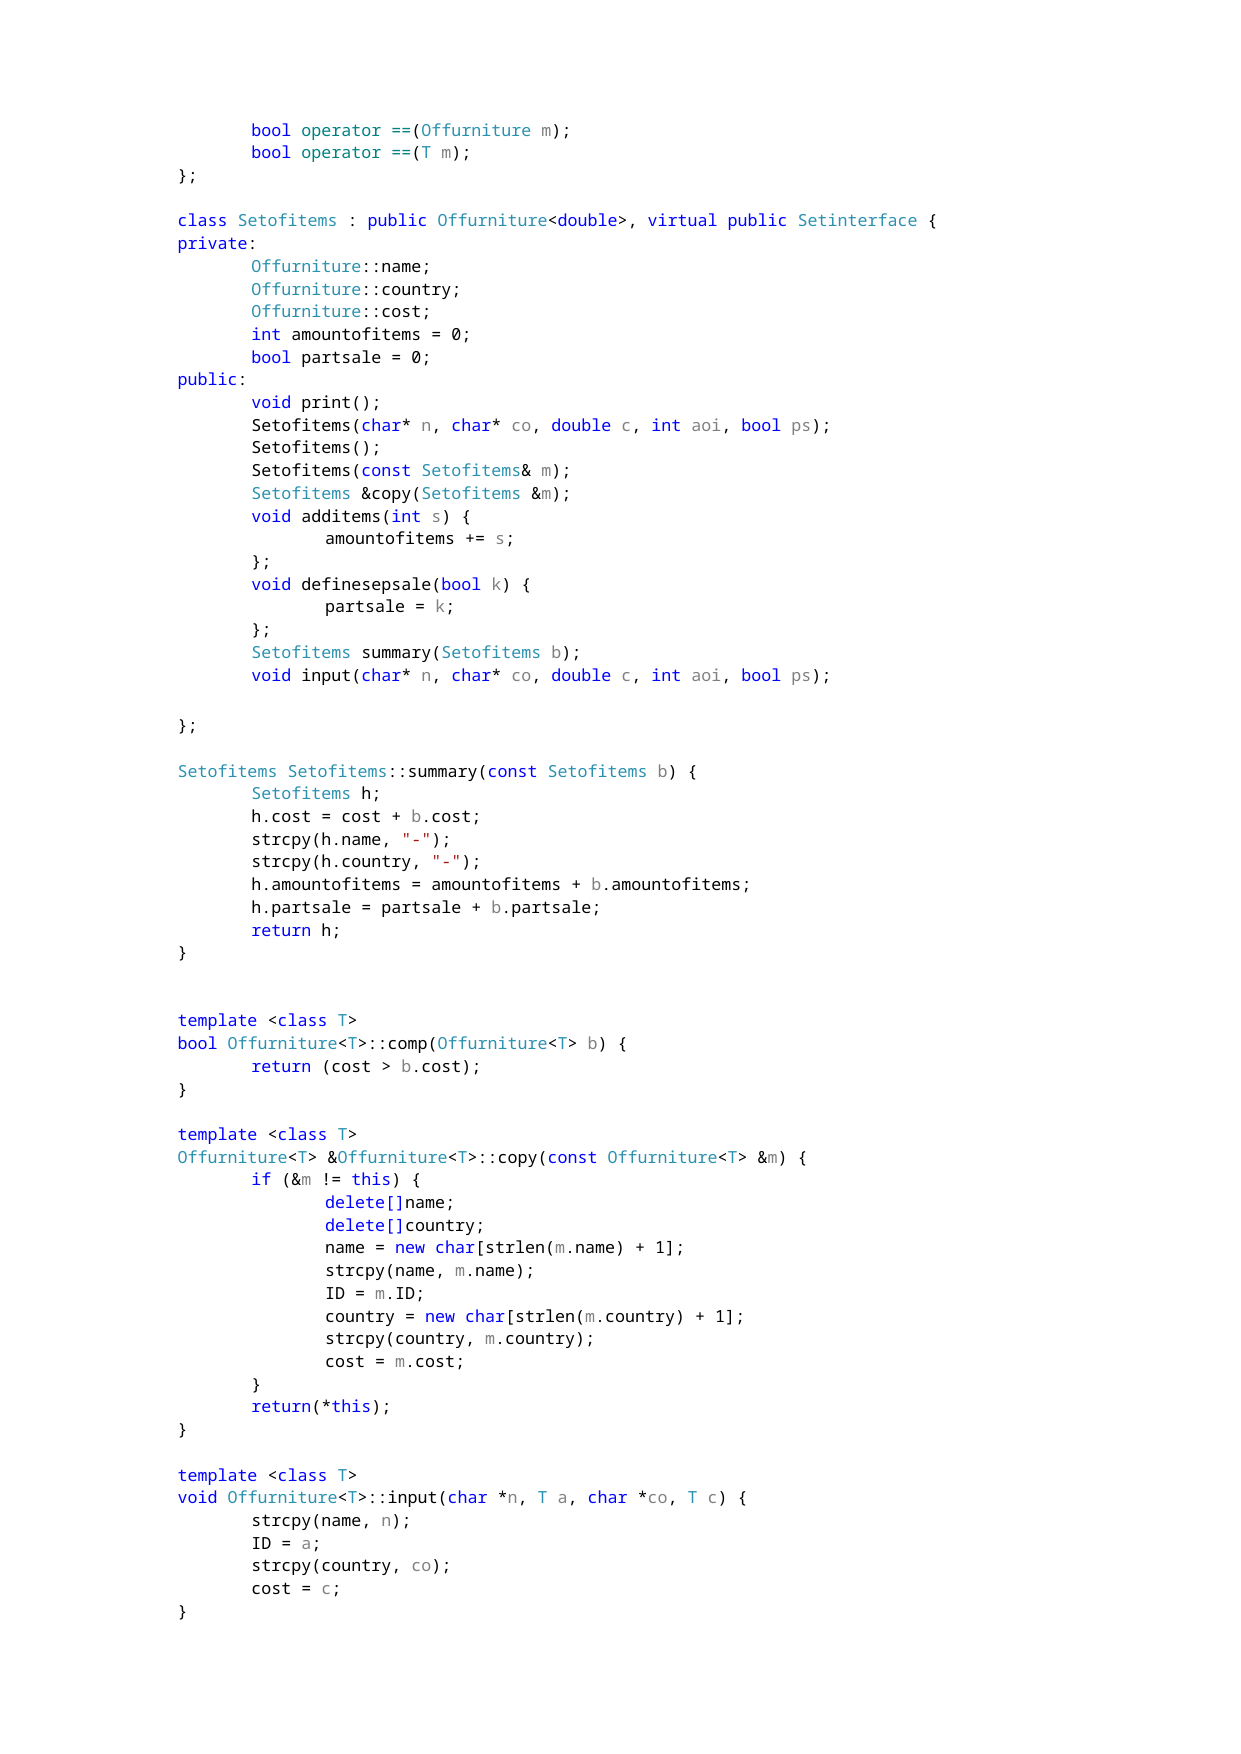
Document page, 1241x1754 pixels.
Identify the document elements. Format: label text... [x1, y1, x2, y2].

text void input(char* n, char* co, double c, int aoi, bool ps); [177, 663, 1152, 686]
text } [177, 1418, 1152, 1441]
text delete[]name; [177, 1191, 1152, 1213]
text void definesepsale(bool k) { [177, 572, 1152, 595]
text int amountofitems = 0; [177, 322, 1152, 345]
text h.partsale = partsale + b.partsale; [177, 896, 1152, 918]
text Offurniture<T> &Offurniture<T>::copy(const Offurniture<T> &m) { [177, 1145, 1152, 1168]
text return h; [177, 918, 1152, 941]
text Offurniture::cost; [177, 300, 1152, 322]
text ID = a; [177, 1531, 1152, 1554]
text Offurniture::country; [177, 277, 1152, 300]
text name = new char[strlen(m.name) + 1]; [177, 1236, 1152, 1259]
text } [177, 1077, 1152, 1100]
text h.amountofitems = amountofitems + b.amountofitems; [177, 873, 1152, 896]
text country = new char[strlen(m.country) + 1]; [177, 1304, 1152, 1327]
text void print(); [177, 391, 1152, 413]
text bool Offurniture<T>::comp(Offurniture<T> b) { [177, 1032, 1152, 1054]
text void additems(int s) { [177, 504, 1152, 527]
text Setofitems &copy(Setofitems &m); [177, 481, 1152, 504]
text Setofitems summary(Setofitems b); [177, 640, 1152, 663]
text template <class T> [177, 1123, 1152, 1145]
text strcpy(country, co); [177, 1554, 1152, 1577]
text } [177, 941, 1152, 964]
text bool partsale = 0; [177, 345, 1152, 368]
text private: [177, 232, 1152, 254]
text bool operator ==(Offurniture m); [177, 118, 1152, 141]
text class Setofitems : public Offurniture<double>, virtual public Setinterface { [177, 209, 1152, 232]
text }; [177, 714, 1152, 737]
text return (cost > b.cost); [177, 1054, 1152, 1077]
text cost = c; [177, 1577, 1152, 1599]
text template <class T> [177, 1009, 1152, 1032]
text strcpy(h.name, "-"); [177, 827, 1152, 850]
text template <class T> [177, 1463, 1152, 1486]
text }; [177, 549, 1152, 572]
text void Offurniture<T>::input(char *n, T a, char *co, T c) { [177, 1486, 1152, 1509]
text delete[]country; [177, 1213, 1152, 1236]
text Setofitems(const Setofitems& m); [177, 459, 1152, 481]
text strcpy(name, n); [177, 1509, 1152, 1531]
text strcpy(h.country, "-"); [177, 850, 1152, 873]
text partsale = k; [177, 595, 1152, 618]
text if (&m != this) { [177, 1168, 1152, 1191]
text Setofitems(char* n, char* co, double c, int aoi, bool ps); [177, 413, 1152, 436]
text public: [177, 368, 1152, 391]
text } [177, 1372, 1152, 1395]
text cost = m.cost; [177, 1350, 1152, 1372]
text h.cost = cost + b.cost; [177, 805, 1152, 827]
text strcpy(name, m.name); [177, 1259, 1152, 1282]
text Setofitems(); [177, 436, 1152, 459]
text }; [177, 618, 1152, 640]
text } [177, 1599, 1152, 1622]
text Setofitems Setofitems::summary(const Setofitems b) { [177, 759, 1152, 782]
text }; [177, 163, 1152, 186]
text ID = m.ID; [177, 1282, 1152, 1304]
text Setofitems h; [177, 782, 1152, 805]
text amountofitems += s; [177, 527, 1152, 549]
text return(*this); [177, 1395, 1152, 1418]
text bool operator ==(T m); [177, 141, 1152, 163]
text strcpy(country, m.country); [177, 1327, 1152, 1350]
text Offurniture::name; [177, 254, 1152, 277]
